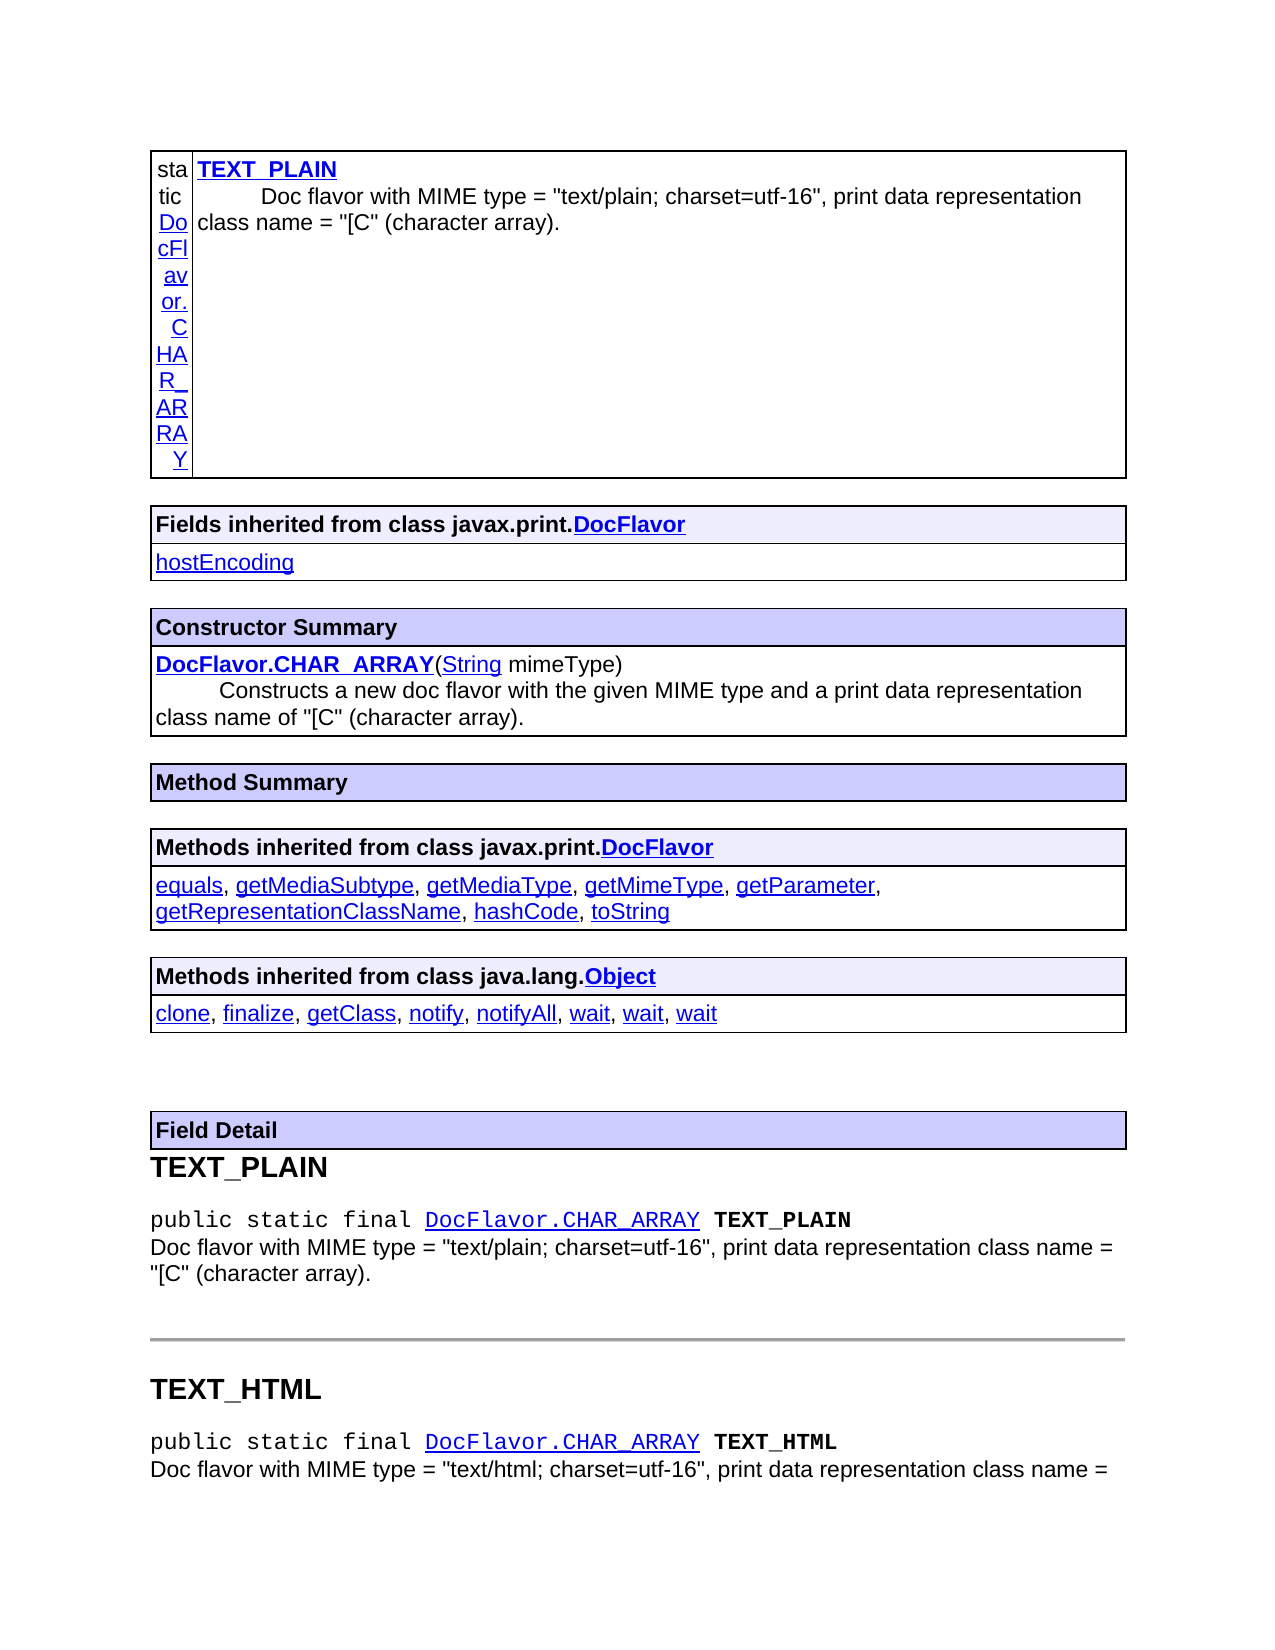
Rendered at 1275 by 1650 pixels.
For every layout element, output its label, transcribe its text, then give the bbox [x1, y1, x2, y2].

table_cell TEXT_PLAIN Doc flavor with MIME type = "text/plain; charset=utf-16", print data representation class name = "[C" (character array). [193, 152, 1125, 477]
subtitle TEXT_PLAIN [150, 1150, 1125, 1183]
text public static final DocFlavor.CHAR_ARRAY TEXT_PLAIN [150, 1208, 1125, 1234]
text Doc flavor with MIME type = "text/plain; charset=utf-16", print data representation class name = "[C" (character array). [150, 1234, 1125, 1287]
table_cell equals, getMediaSubtype, getMediaType, getMimeType, getParameter, getRepresentationClassName, hashCode, toString [152, 867, 1125, 929]
table_cell DocFlavor.CHAR_ARRAY(String mimeType) Constructs a new doc flavor with the given MIME type and a print data representation class name of "[C" (character array). [152, 647, 1125, 735]
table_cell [152, 152, 192, 477]
table_cell hostEncoding [152, 544, 1125, 580]
subtitle TEXT_HTML [150, 1342, 1125, 1405]
table_header Fields inherited from class javax.print.DocFlavor [152, 507, 1125, 542]
text public static final DocFlavor.CHAR_ARRAY TEXT_HTML [150, 1430, 1125, 1456]
table_header Methods inherited from class java.lang.Object [152, 958, 1125, 994]
table_header Constructor Summary [152, 609, 1125, 645]
table_header Method Summary [152, 765, 1125, 800]
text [150, 1456, 1125, 1482]
table_cell clone, finalize, getClass, notify, notifyAll, wait, wait, wait [152, 996, 1125, 1031]
table_header Field Detail [152, 1112, 1125, 1148]
table_header Methods inherited from class javax.print.DocFlavor [152, 830, 1125, 865]
